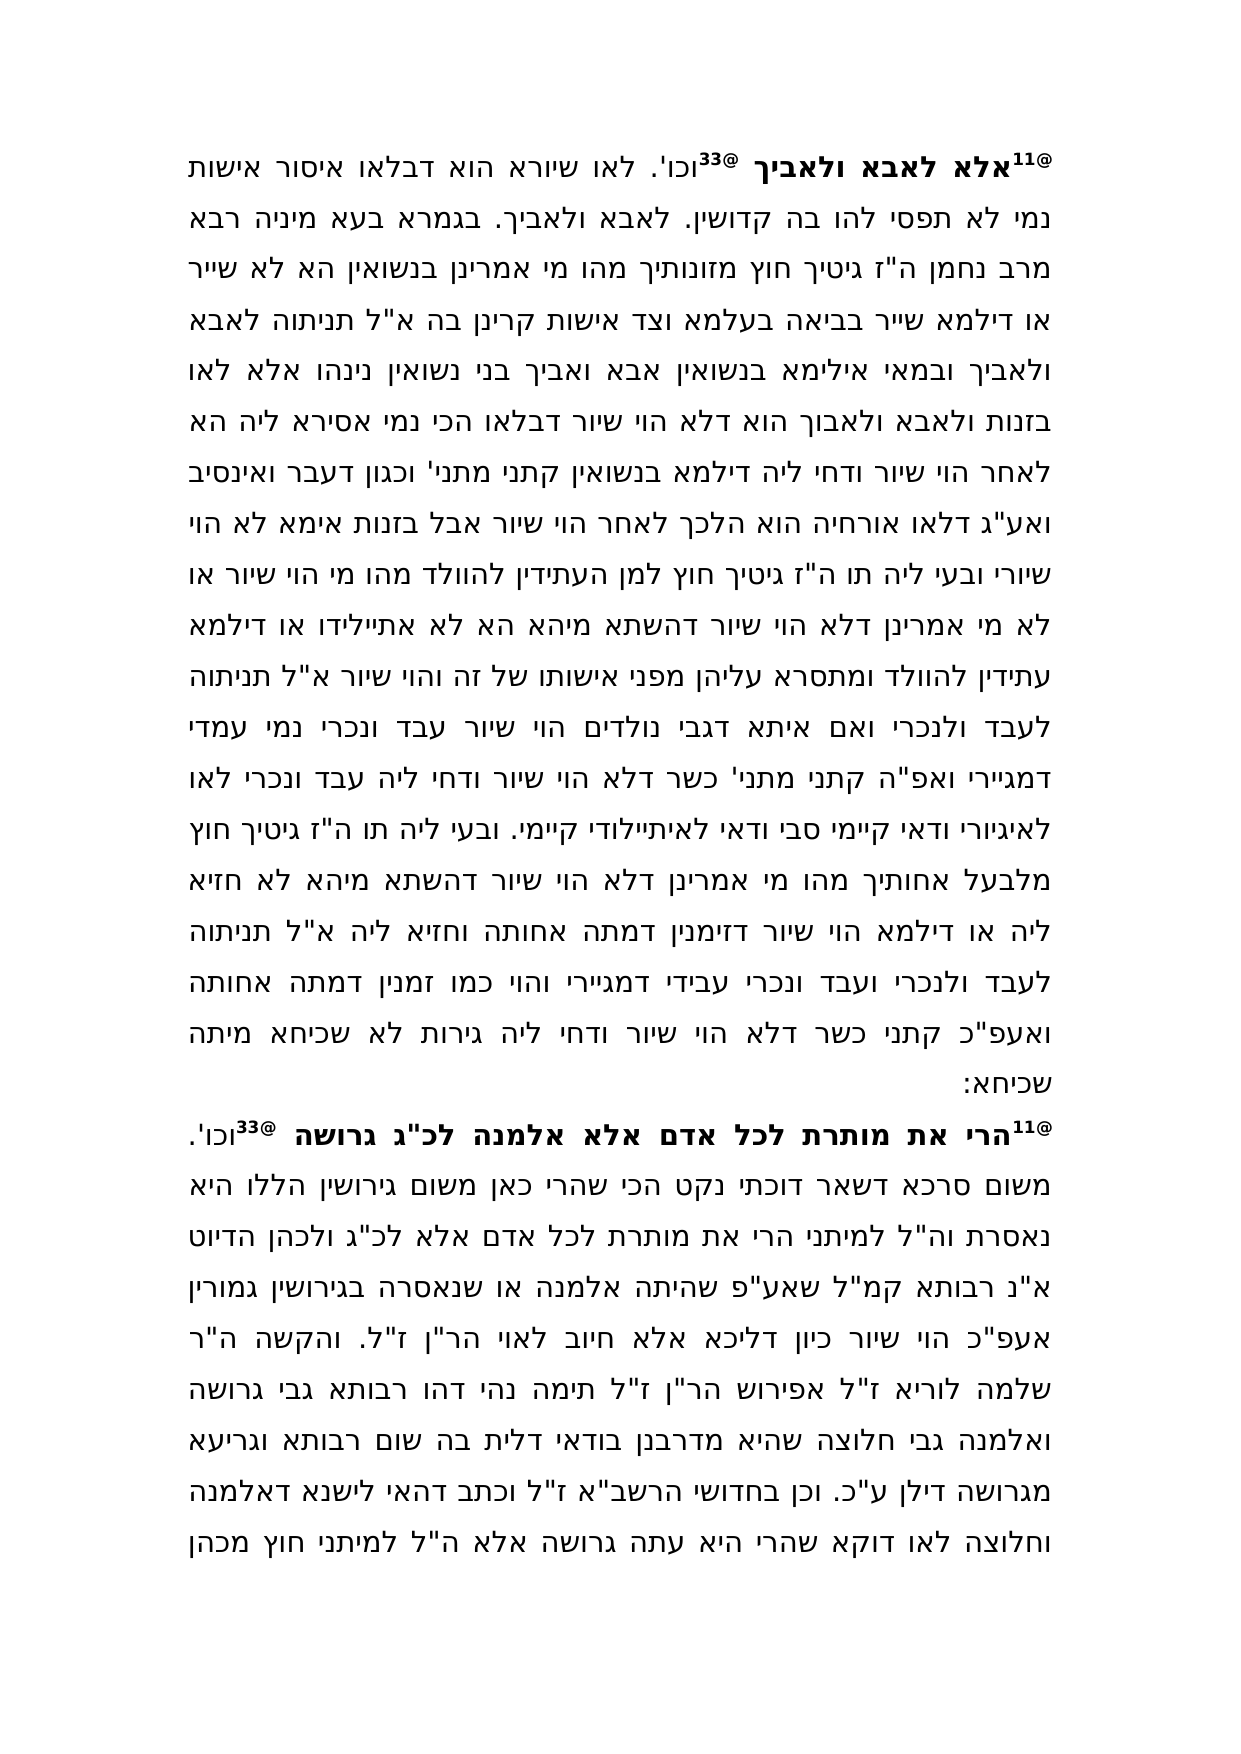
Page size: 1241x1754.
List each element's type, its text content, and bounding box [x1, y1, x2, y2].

text @11אלא לאבא ולאביך @33וכו'. לאו שיורא הוא דבלאו איסור אישות נמי לא תפסי להו בה קדושין. לאבא ולאביך. בגמרא בעא מיניה רבא מרב נחמן ה"ז גיטיך חוץ מזונותיך מהו מי אמרינן בנשואין הא לא שייר או דילמא שייר בביאה בעלמא וצד אישות קרינן בה א"ל תניתוה לאבא ולאביך ובמאי אילימא בנשואין אבא ואביך בני נשואין נינהו אלא לאו בזנות ולאבא ולאבוך הוא דלא הוי שיור דבלאו הכי נמי אסירא ליה הא לאחר הוי שיור ודחי ליה דילמא בנשואין קתני מתני' וכגון דעבר ואינסיב ואע"ג דלאו אורחיה הוא הלכך לאחר הוי שיור אבל בזנות אימא לא הוי שיורי ובעי ליה תו ה"ז גיטיך חוץ למן העתידין להוולד מהו מי הוי שיור או לא מי אמרינן דלא הוי שיור דהשתא מיהא הא לא אתיילידו או דילמא עתידין להוולד ומתסרא עליהן מפני אישותו של זה והוי שיור א"ל תניתוה לעבד ולנכרי ואם איתא דגבי נולדים הוי שיור עבד ונכרי נמי עמדי דמגיירי ואפ"ה קתני מתני' כשר דלא הוי שיור ודחי ליה עבד ונכרי לאו לאיגיורי ודאי קיימי סבי ודאי לאיתיילודי קיימי. ובעי ליה תו ה"ז גיטיך חוץ מלבעל אחותיך מהו מי אמרינן דלא הוי שיור דהשתא מיהא לא חזיא ליה או דילמא הוי שיור דזימנין דמתה אחותה וחזיא ליה א"ל תניתוה לעבד ולנכרי ועבד ונכרי עבידי דמגיירי והוי כמו זמנין דמתה אחותה ואעפ"כ קתני כשר דלא הוי שיור ודחי ליה גירות לא שכיחא מיתה שכיחא: [187, 150, 1053, 1101]
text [187, 1118, 1053, 1559]
